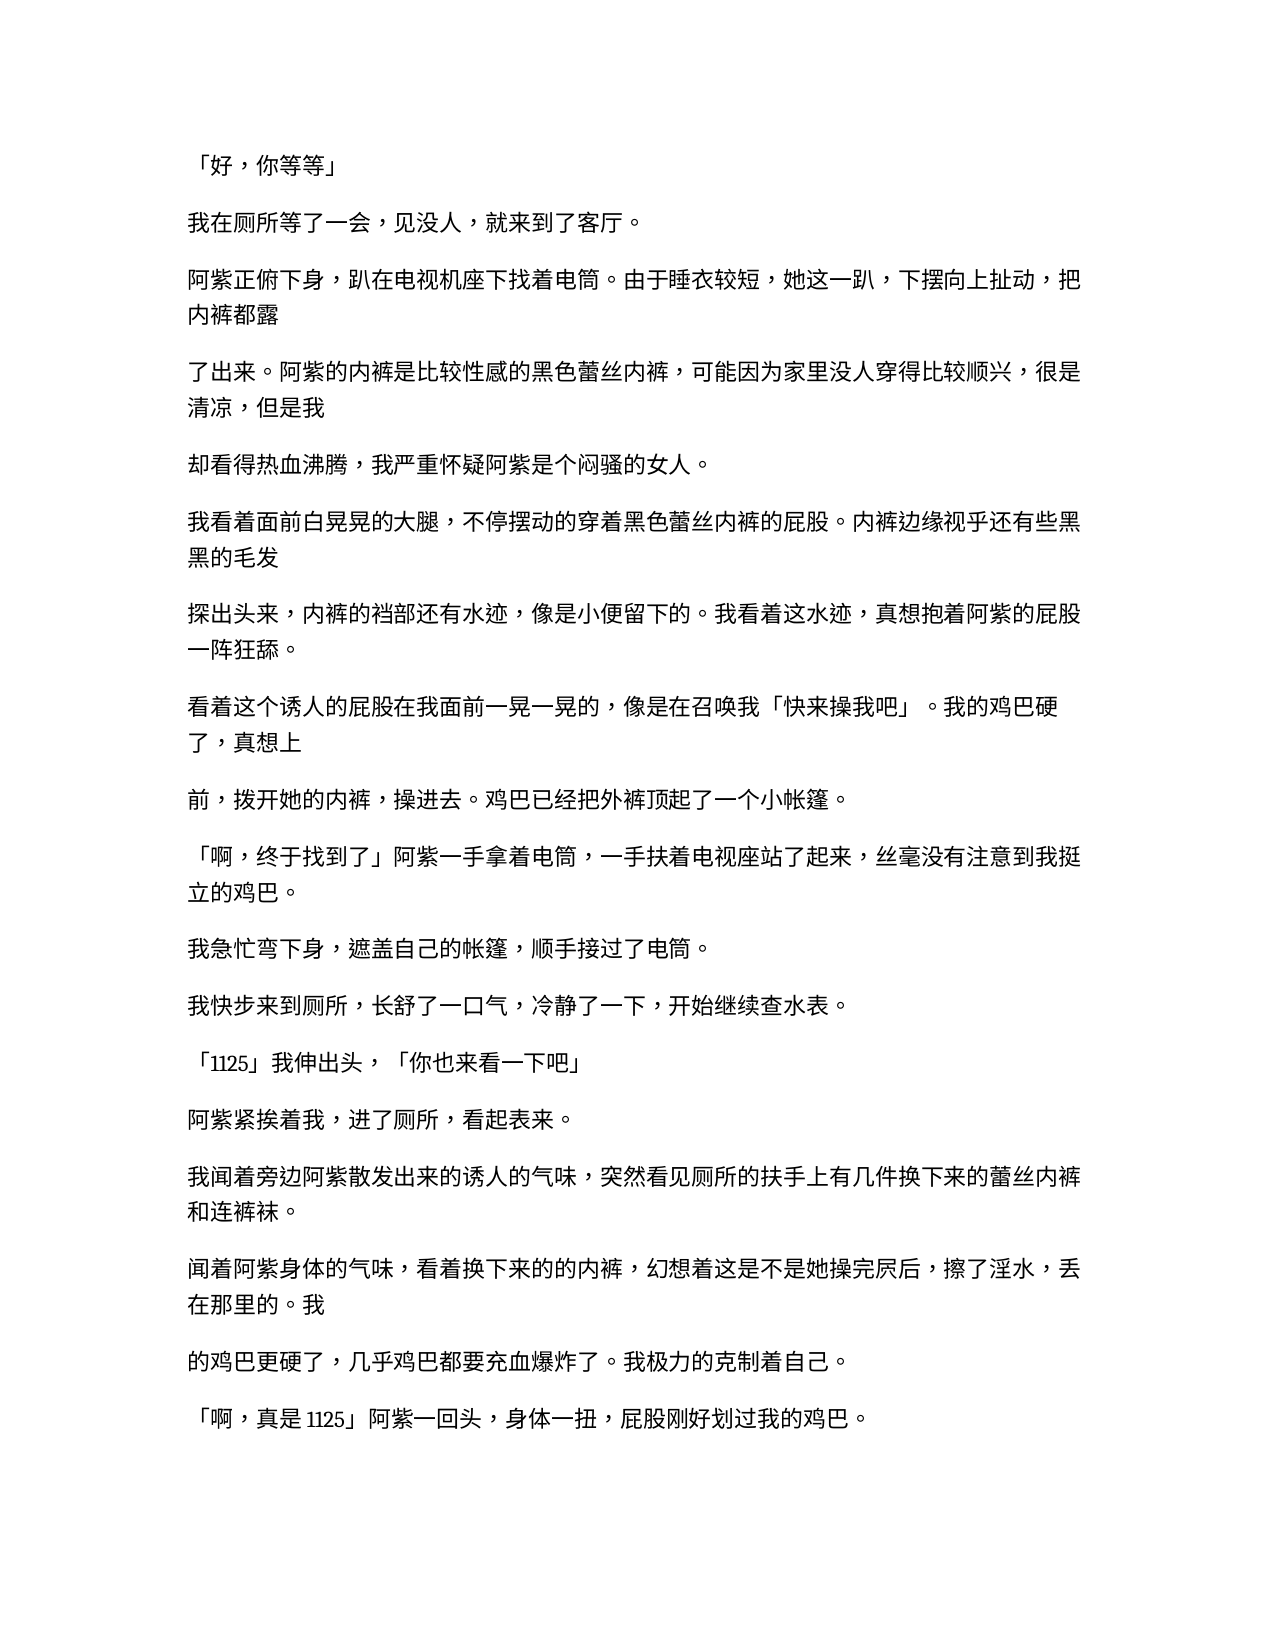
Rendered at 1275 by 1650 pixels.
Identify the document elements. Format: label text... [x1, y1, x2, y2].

text 「好，你等等」 [187, 150, 1087, 181]
text 阿紫正俯下身，趴在电视机座下找着电筒。由于睡衣较短，她这一趴，下摆向上扯动，把内裤都露 [187, 263, 1087, 331]
text 我快步来到厕所，长舒了一口气，冷静了一下，开始继续查水表。 [187, 990, 1087, 1021]
text 「啊，终于找到了」阿紫一手拿着电筒，一手扶着电视座站了起来，丝毫没有注意到我挺立的鸡巴。 [187, 841, 1087, 908]
text 却看得热血沸腾，我严重怀疑阿紫是个闷骚的女人。 [187, 449, 1087, 480]
text 我急忙弯下身，遮盖自己的帐篷，顺手接过了电筒。 [187, 933, 1087, 964]
text 「啊，真是1125」阿紫一回头，身体一扭，屁股刚好划过我的鸡巴。 [187, 1403, 1087, 1434]
text 我闻着旁边阿紫散发出来的诱人的气味，突然看见厕所的扶手上有几件换下来的蕾丝内裤和连裤袜。 [187, 1160, 1087, 1228]
text 「1125」我伸出头，「你也来看一下吧」 [187, 1047, 1087, 1078]
text 探出头来，内裤的裆部还有水迹，像是小便留下的。我看着这水迹，真想抱着阿紫的屁股一阵狂舔。 [187, 598, 1087, 666]
text 的鸡巴更硬了，几乎鸡巴都要充血爆炸了。我极力的克制着自己。 [187, 1346, 1087, 1377]
text 我看着面前白晃晃的大腿，不停摆动的穿着黑色蕾丝内裤的屁股。内裤边缘视乎还有些黑黑的毛发 [187, 506, 1087, 573]
text 阿紫紧挨着我，进了厕所，看起表来。 [187, 1104, 1087, 1135]
text 了出来。阿紫的内裤是比较性感的黑色蕾丝内裤，可能因为家里没人穿得比较顺兴，很是清凉，但是我 [187, 356, 1087, 423]
text 看着这个诱人的屁股在我面前一晃一晃的，像是在召唤我「快来操我吧」。我的鸡巴硬了，真想上 [187, 691, 1087, 758]
text 我在厕所等了一会，见没人，就来到了客厅。 [187, 207, 1087, 238]
text 前，拨开她的内裤，操进去。鸡巴已经把外裤顶起了一个小帐篷。 [187, 784, 1087, 815]
text 闻着阿紫身体的气味，看着换下来的的内裤，幻想着这是不是她操完屄后，擦了淫水，丢在那里的。我 [187, 1253, 1087, 1320]
